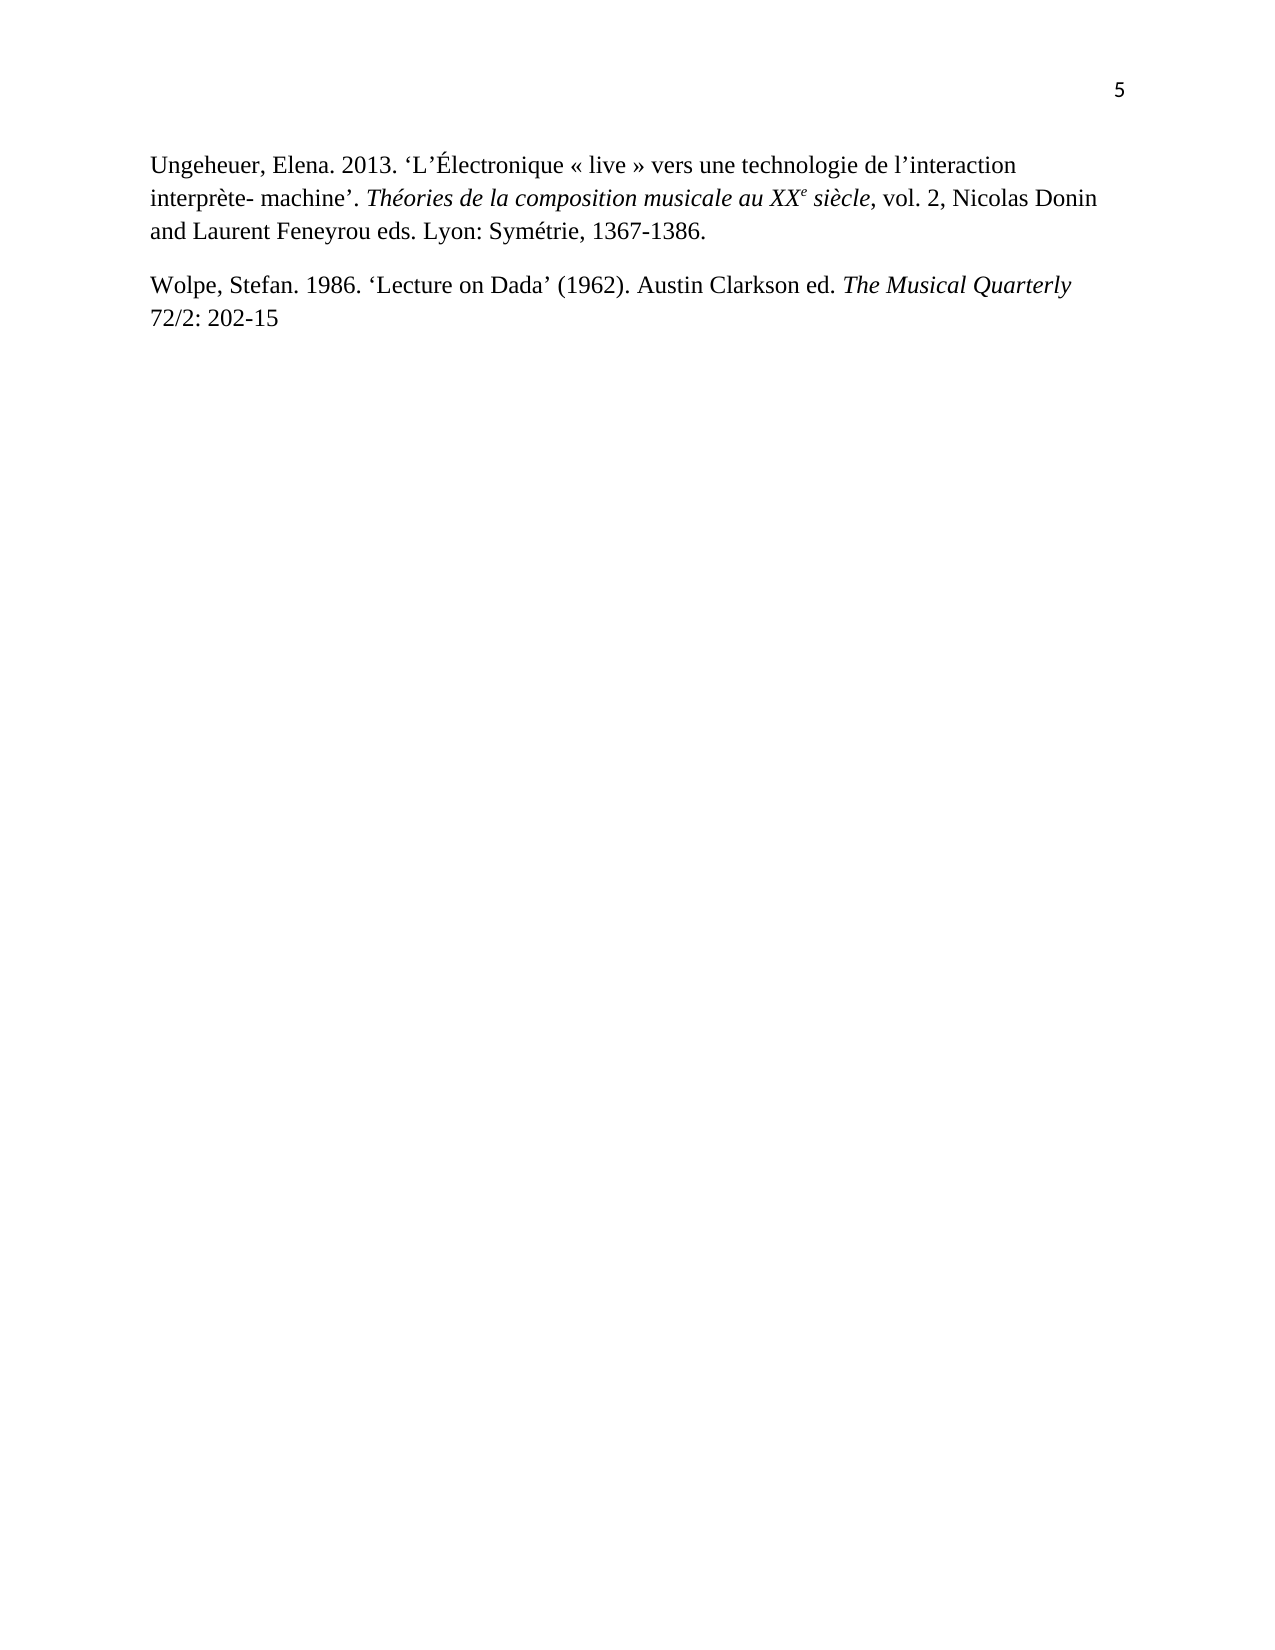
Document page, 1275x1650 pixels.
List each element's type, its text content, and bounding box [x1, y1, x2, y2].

text Wolpe, Stefan. 1986. ‘Lecture on Dada’ (1962). Austin Clarkson ed. The Musical Quarterly 72/2: 202-15 [150, 270, 1125, 332]
text Ungeheuer, Elena. 2013. ‘L’Électronique « live » vers une technologie de l’interaction interprète- machine’. Théories de la composition musicale au XXe siècle, vol. 2, Nicolas Donin and Laurent Feneyrou eds. Lyon: Symétrie, 1367-1386. [150, 150, 1125, 245]
